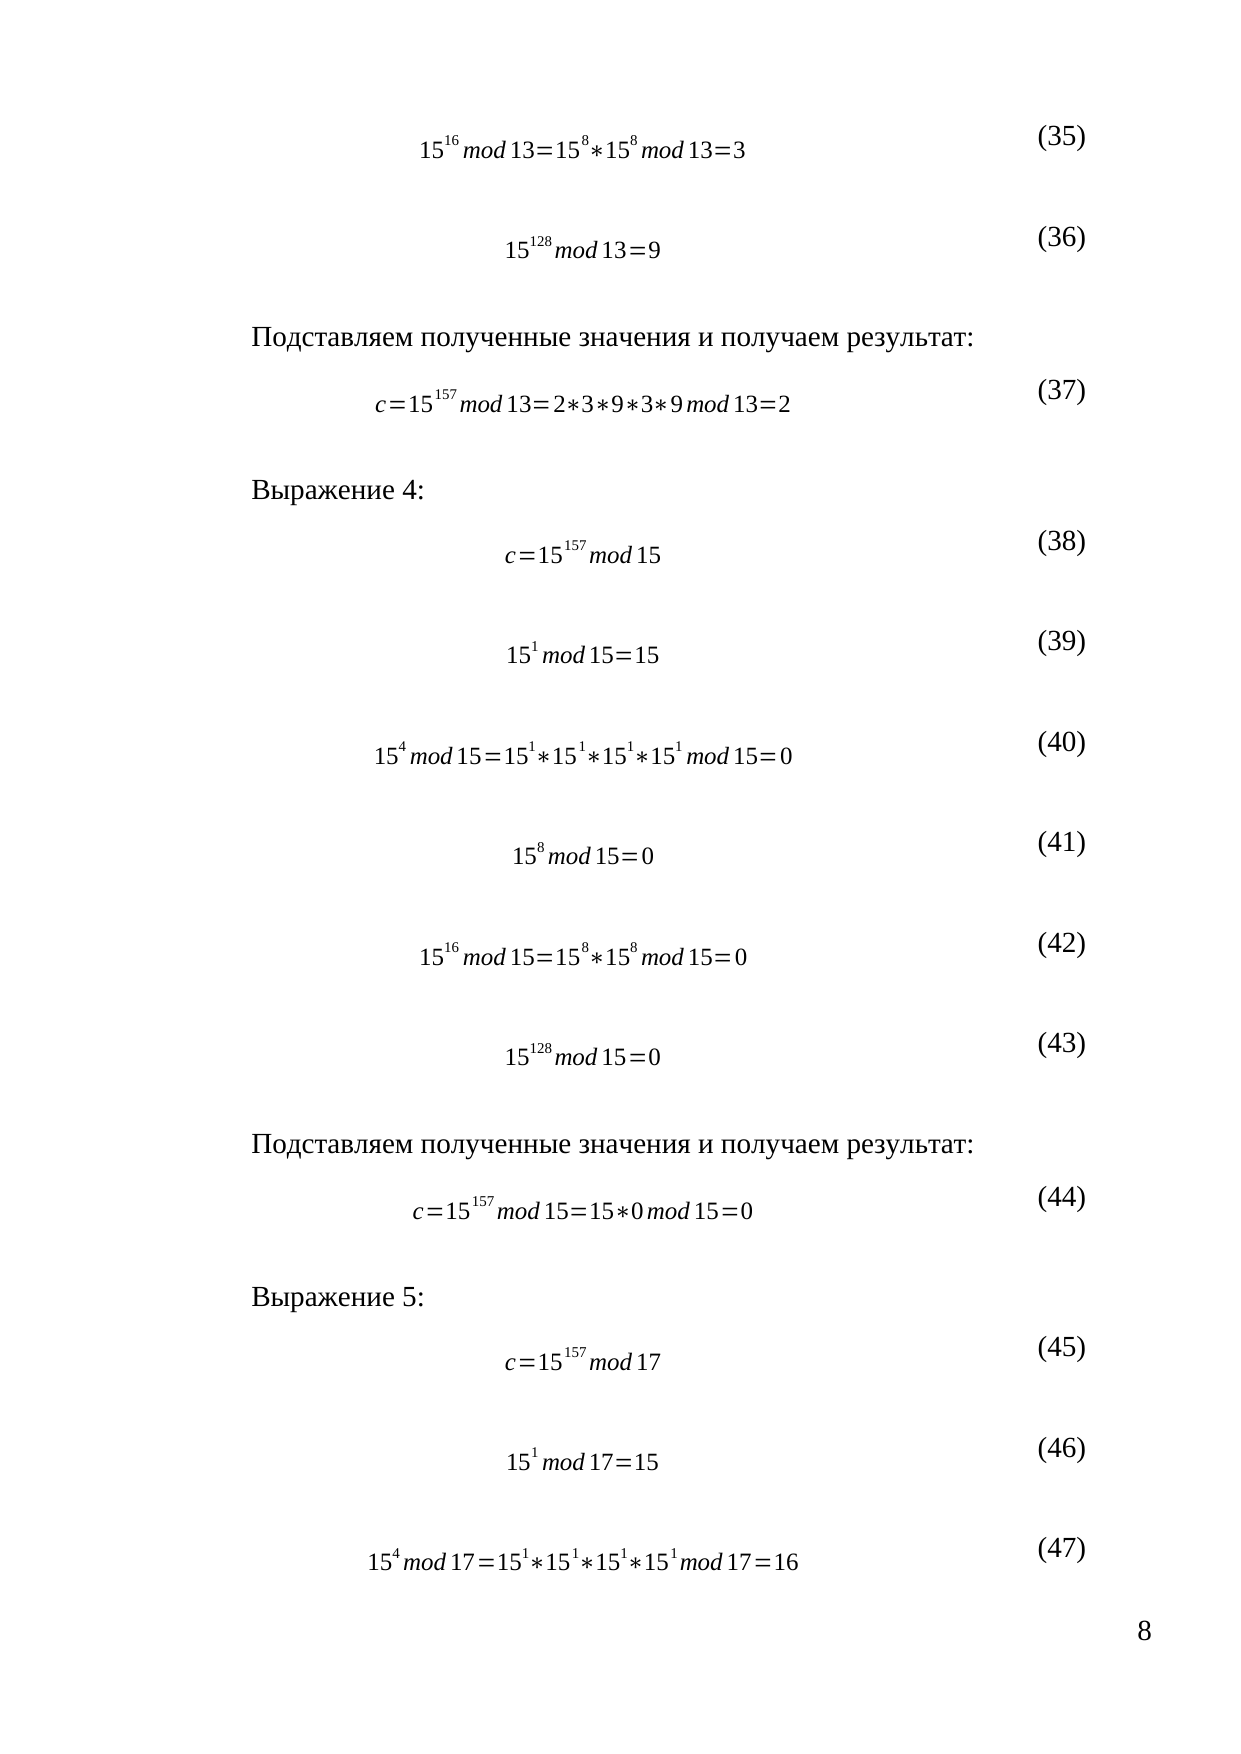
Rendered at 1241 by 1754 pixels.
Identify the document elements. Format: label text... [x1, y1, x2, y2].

text Подставляем полученные значения и получаем результат: [177, 319, 1152, 353]
table_cell [989, 1430, 1151, 1531]
table_cell [177, 925, 989, 1025]
text Подставляем полученные значения и получаем результат: [177, 1126, 1152, 1159]
table_cell [177, 118, 989, 219]
table_cell [989, 1025, 1151, 1126]
table_cell [177, 1531, 989, 1589]
table_header [989, 1179, 1151, 1279]
table_header [989, 372, 1151, 472]
table_cell [177, 824, 989, 925]
table_cell [989, 1531, 1151, 1589]
table_cell [177, 219, 989, 319]
table_header [177, 372, 989, 472]
table_cell [989, 824, 1151, 925]
table_cell [177, 1430, 989, 1531]
table_cell [989, 623, 1151, 724]
table_cell [989, 118, 1151, 219]
table_cell [989, 219, 1151, 319]
table_header [177, 1330, 989, 1430]
table_cell [177, 623, 989, 724]
text Выражение 5: [177, 1279, 1152, 1313]
table_header [177, 523, 989, 623]
table_cell [177, 724, 989, 824]
text Выражение 4: [177, 472, 1152, 506]
table_cell [177, 1025, 989, 1126]
table_header [989, 1330, 1151, 1430]
table_cell [989, 925, 1151, 1025]
table_cell [989, 724, 1151, 824]
table_header [989, 523, 1151, 623]
table_header [177, 1179, 989, 1279]
